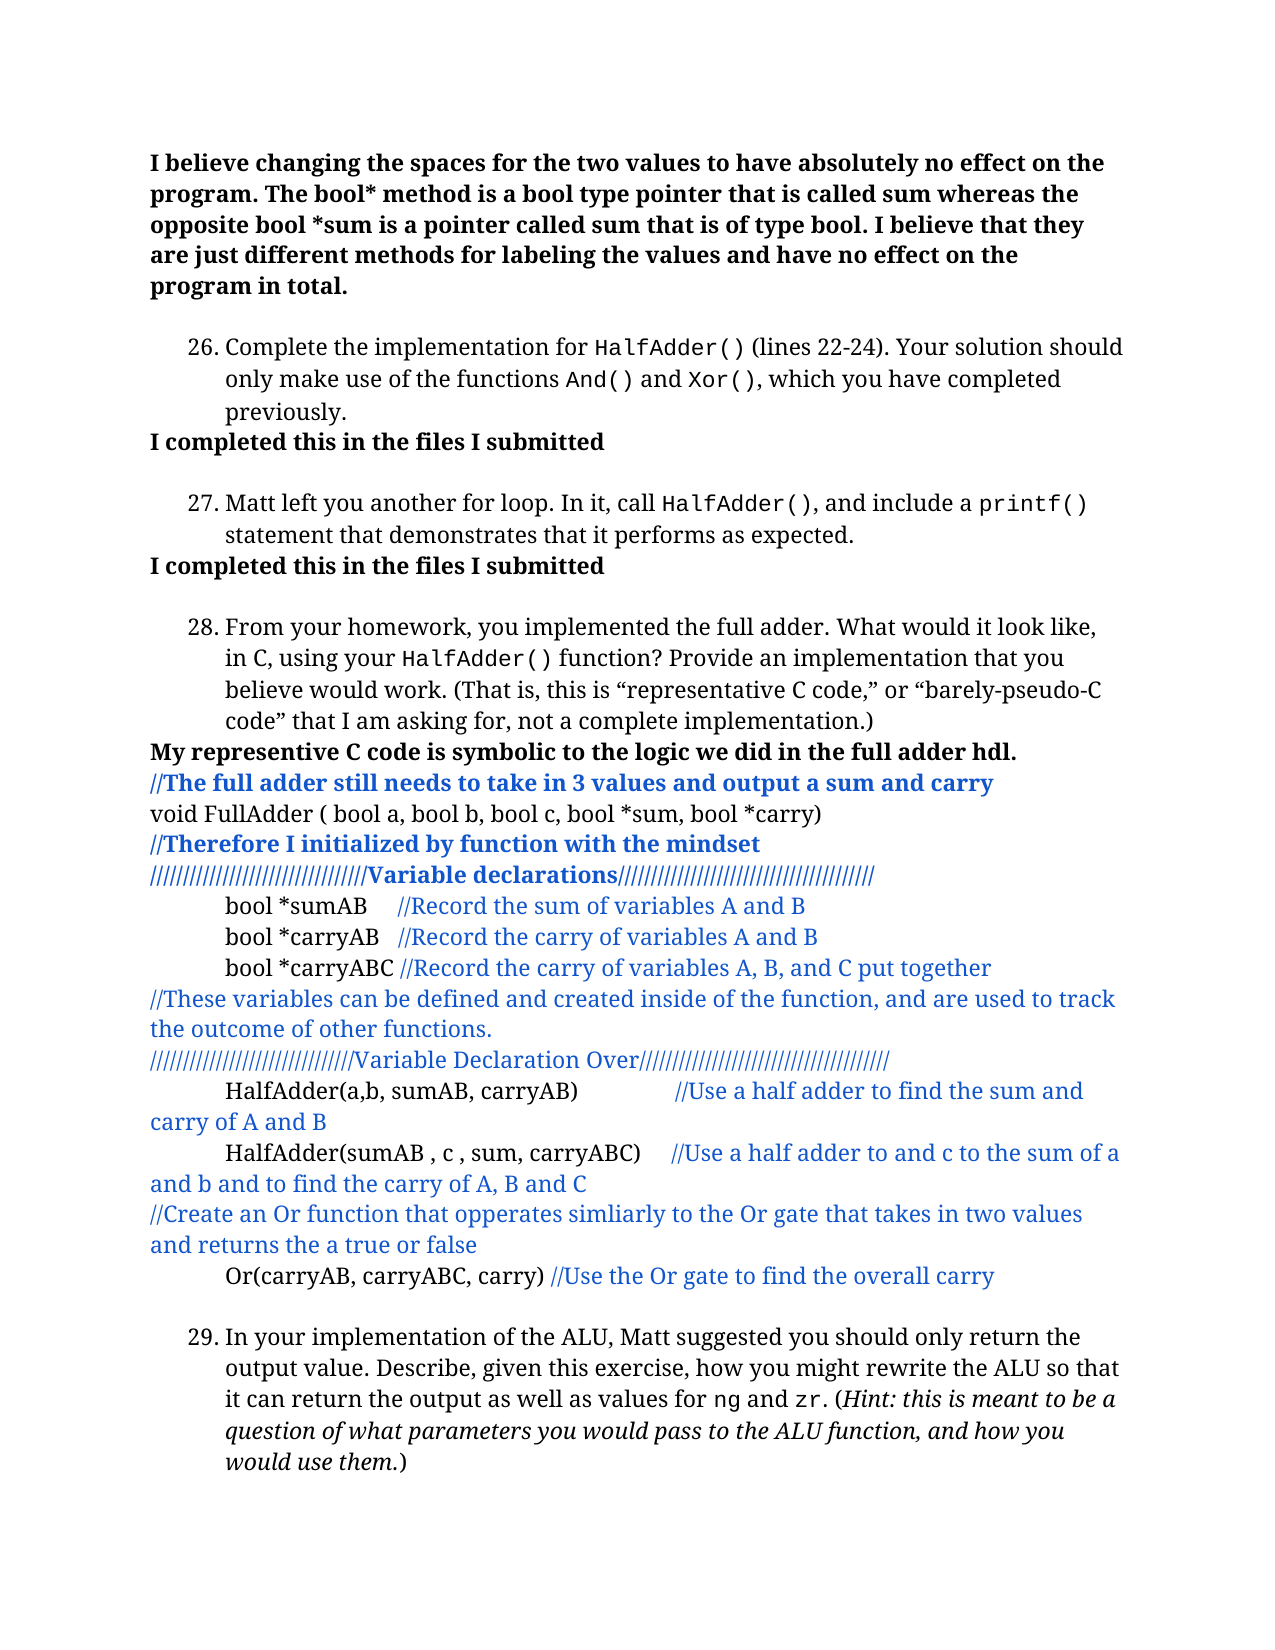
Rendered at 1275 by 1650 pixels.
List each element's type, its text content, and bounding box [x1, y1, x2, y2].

text void FullAdder ( bool a, bool b, bool c, bool *sum, bool *carry) [150, 801, 1125, 828]
text //Create an Or function that opperates simliarly to the Or gate that takes in two values and returns the a true or false [150, 1202, 1125, 1259]
text //The full adder still needs to take in 3 values and output a sum and carry [150, 770, 1125, 797]
text bool *carryAB //Record the carry of variables A and B [150, 924, 1125, 951]
text //These variables can be defined and created inside of the function, and are used to track [150, 986, 1125, 1013]
text bool *carryABC //Record the carry of variables A, B, and C put together [150, 955, 1125, 982]
text HalfAdder(a,b, sumAB, carryAB) //Use a half adder to find the sum and carry of A and B [150, 1078, 1125, 1136]
list In your implementation of the ALU, Matt suggested you should only return the output value. Describe, given this exercise, how you might rewrite the ALU so that it can return the output as well as values for ng and zr. (Hint: this is meant to be a question of what parameters you would pass to the ALU function, and how you would use them.) [187, 1324, 1125, 1476]
text /////////////////////////////////Variable declarations/////////////////////////////////////// [150, 862, 1125, 889]
text I completed this in the files I submitted [150, 553, 1125, 611]
text I believe changing the spaces for the two values to have absolutely no effect on the program. The bool* method is a bool type pointer that is called sum whereas the opposite bool *sum is a pointer called sum that is of type bool. I believe that they are just different methods for labeling the values and have no effect on the program in total. [150, 150, 1125, 330]
text Or(carryAB, carryABC, carry) //Use the Or gate to find the overall carry [150, 1263, 1125, 1320]
text the outcome of other functions. [150, 1017, 1125, 1043]
text //Therefore I initialized by function with the mindset [150, 832, 1125, 858]
text HalfAdder(sumAB , c , sum, carryABC) //Use a half adder to and c to the sum of a and b and to find the carry of A, B and C [150, 1140, 1125, 1198]
text bool *sumAB //Record the sum of variables A and B [150, 893, 1125, 920]
list Matt left you another for loop. In it, call HalfAdder(), and include a printf() statement that demonstrates that it performs as expected. [187, 490, 1125, 549]
text I completed this in the files I submitted [150, 429, 1125, 487]
text ///////////////////////////////Variable Declaration Over////////////////////////////////////// [150, 1047, 1125, 1074]
text My representive C code is symbolic to the logic we did in the full adder hdl. [150, 739, 1125, 766]
list From your homework, you implemented the full adder. What would it look like, in C, using your HalfAdder() function? Provide an implementation that you believe would work. (That is, this is “representative C code,” or “barely-pseudo-C code” that I am asking for, not a complete implementation.) [187, 614, 1125, 735]
list Complete the implementation for HalfAdder() (lines 22-24). Your solution should only make use of the functions And() and Xor(), which you have completed previously. [187, 334, 1125, 426]
